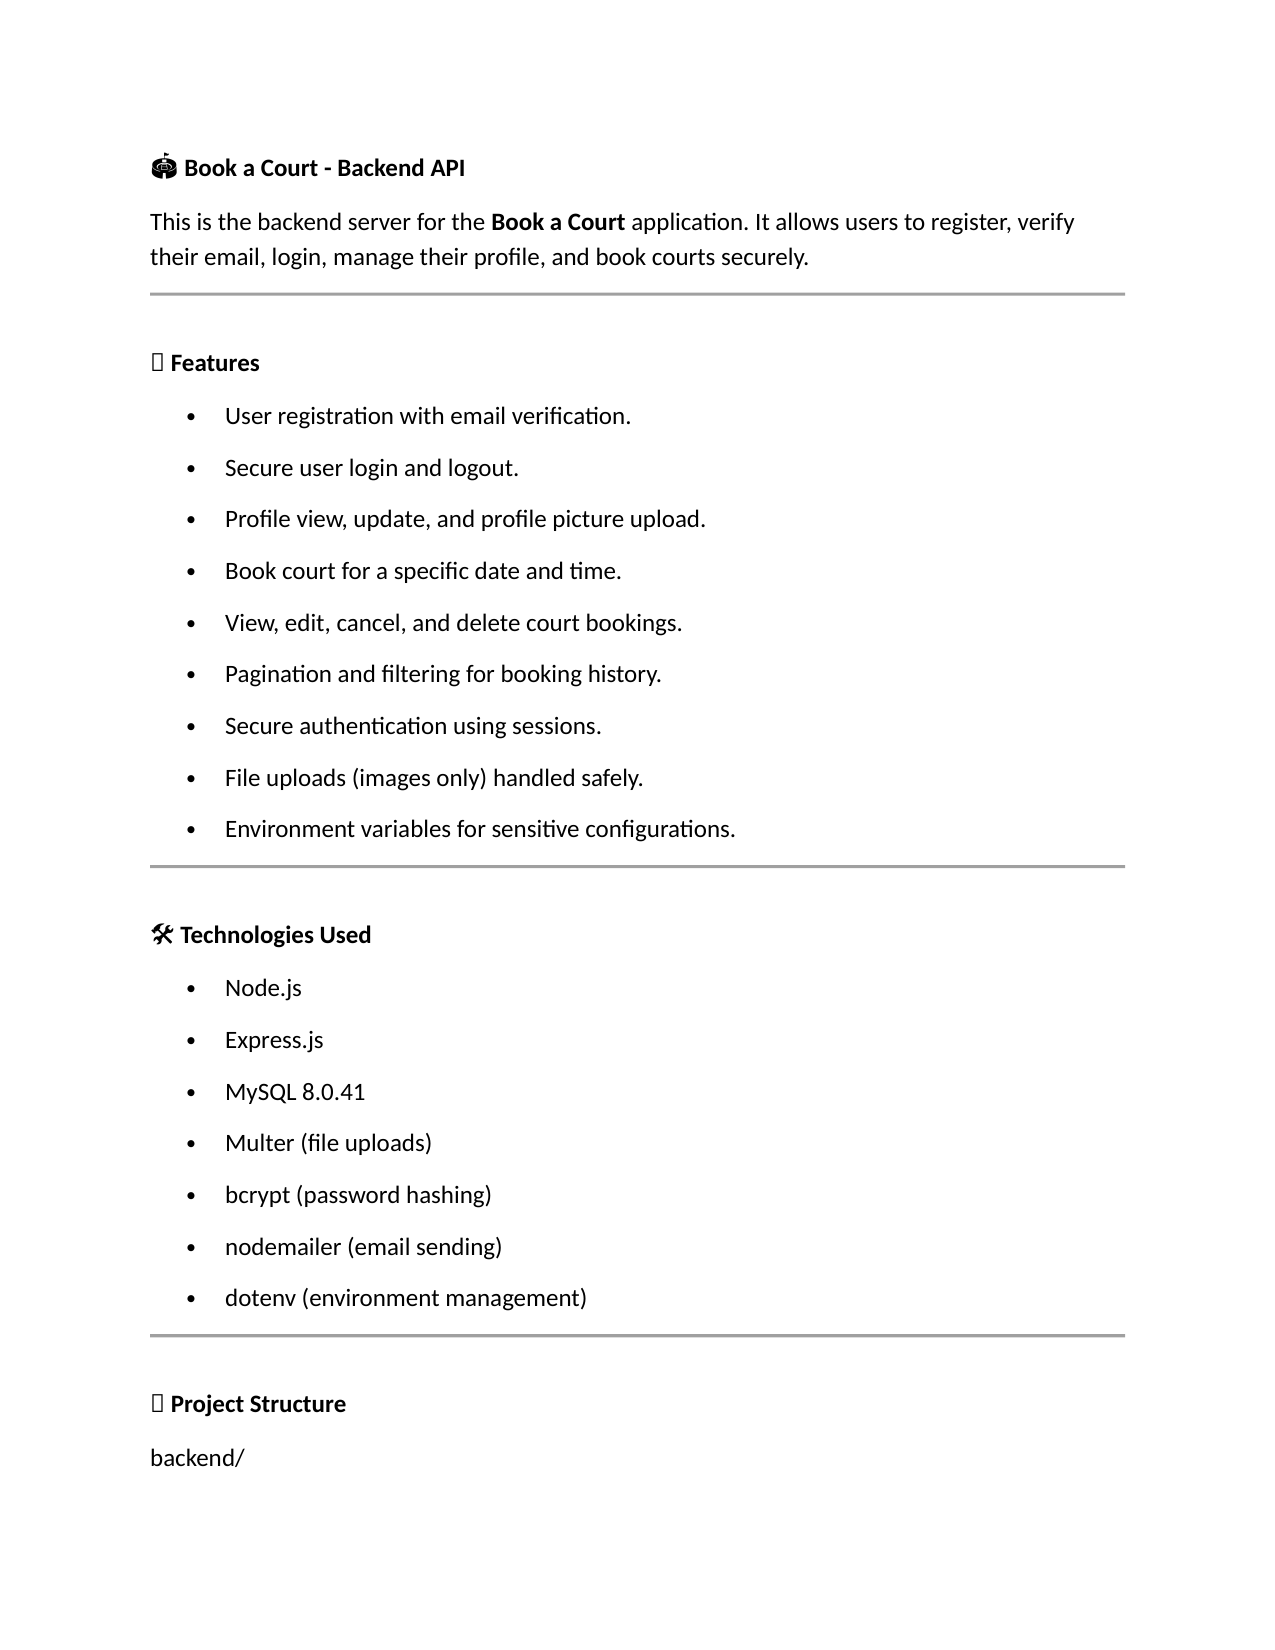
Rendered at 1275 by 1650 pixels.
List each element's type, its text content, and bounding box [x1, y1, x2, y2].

text 🛠️ Technologies Used [150, 917, 1125, 951]
text 🚀 Features [150, 344, 1125, 378]
list Pagination and filtering for booking history. [187, 658, 1125, 689]
list MySQL 8.0.41 [187, 1076, 1125, 1106]
list Environment variables for sensitive configurations. [187, 813, 1125, 844]
text 📂 Project Structure [150, 1386, 1125, 1420]
list File uploads (images only) handled safely. [187, 762, 1125, 792]
list Node.js [187, 972, 1125, 1003]
list Profile view, update, and profile picture upload. [187, 503, 1125, 534]
list Multer (file uploads) [187, 1127, 1125, 1158]
list Book court for a specific date and time. [187, 555, 1125, 586]
list Secure user login and logout. [187, 452, 1125, 482]
list dotenv (environment management) [187, 1282, 1125, 1313]
list Secure authentication using sessions. [187, 710, 1125, 741]
list View, edit, cancel, and delete court bookings. [187, 607, 1125, 637]
text This is the backend server for the Book a Court application. It allows users to register, verify their email, login, manage their profile, and book courts securely. [150, 206, 1125, 271]
list Express.js [187, 1024, 1125, 1055]
list bcrypt (password hashing) [187, 1179, 1125, 1210]
text backend/ [150, 1442, 1125, 1472]
text 🏟️ Book a Court - Backend API [150, 150, 1125, 184]
list nodemailer (email sending) [187, 1231, 1125, 1261]
list User registration with email verification. [187, 400, 1125, 431]
